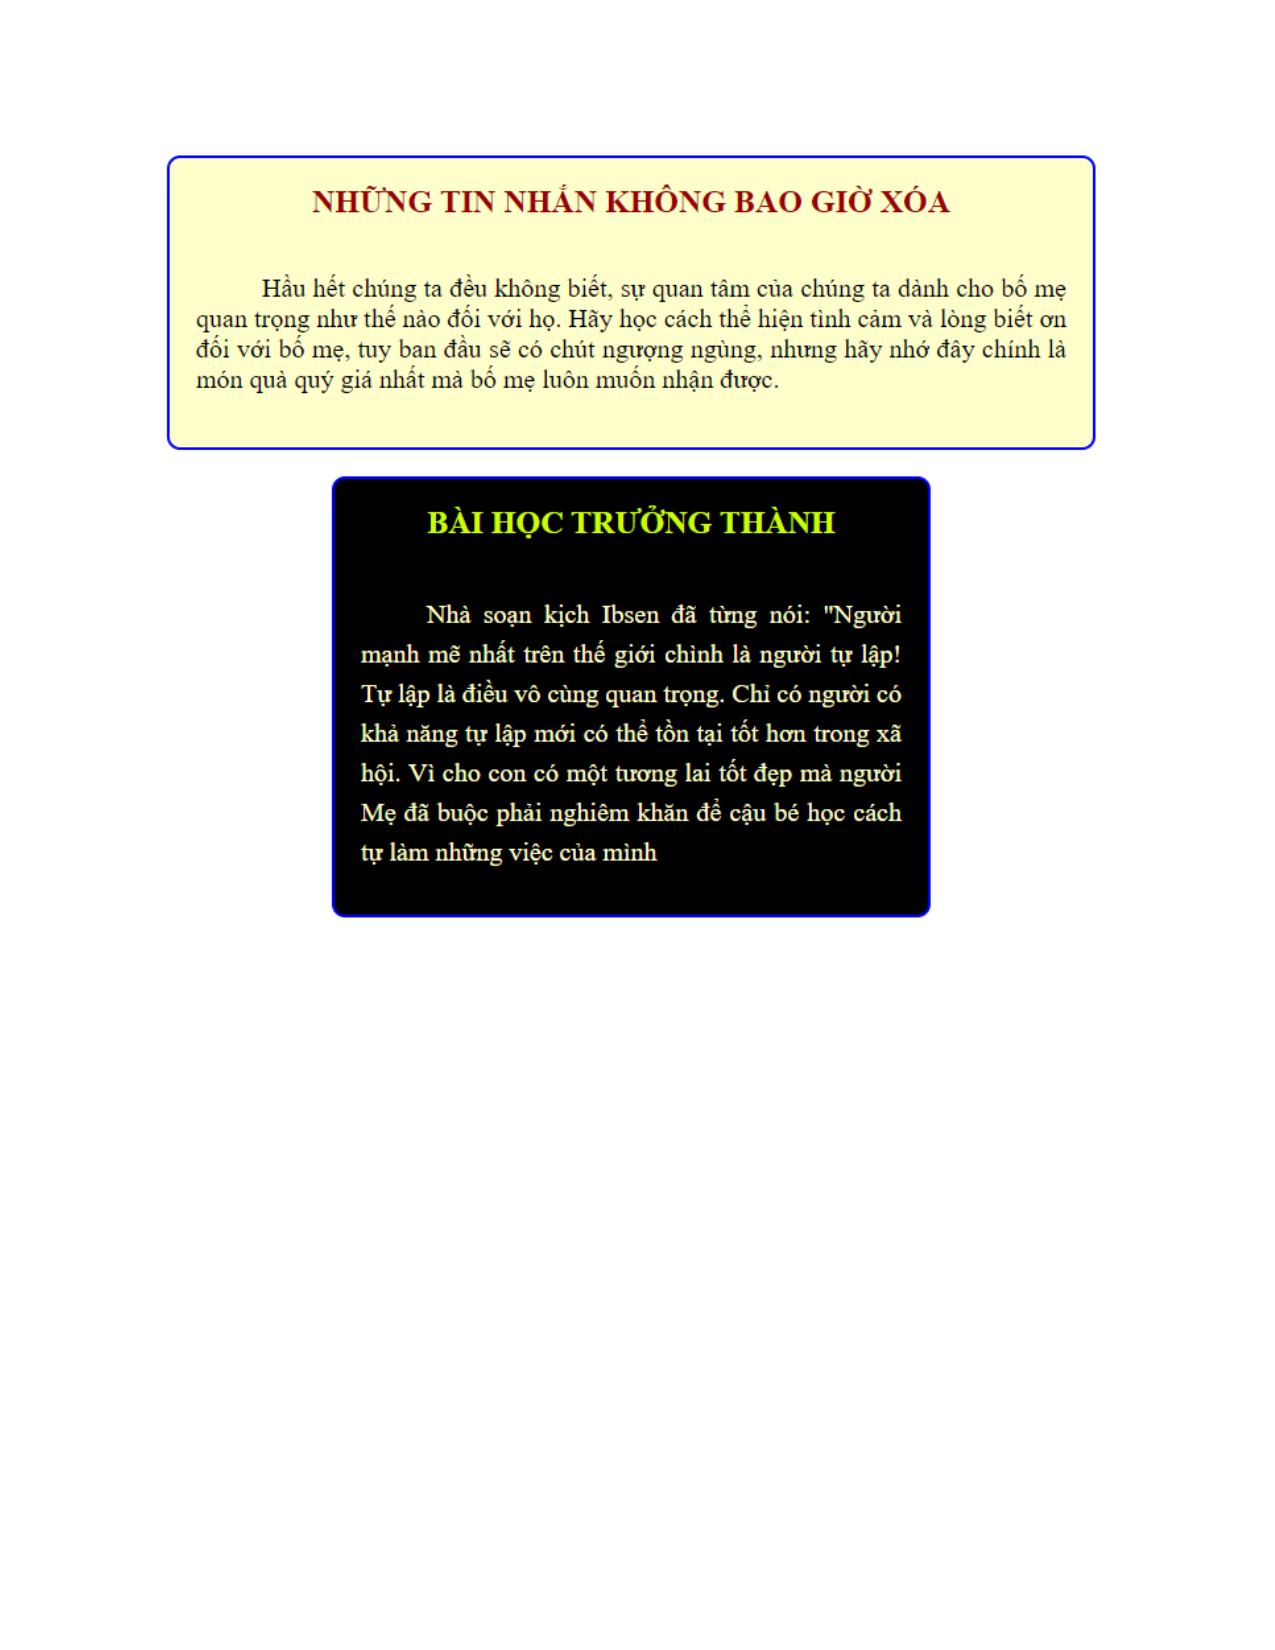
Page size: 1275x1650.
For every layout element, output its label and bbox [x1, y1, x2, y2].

picture [150, 150, 1125, 944]
